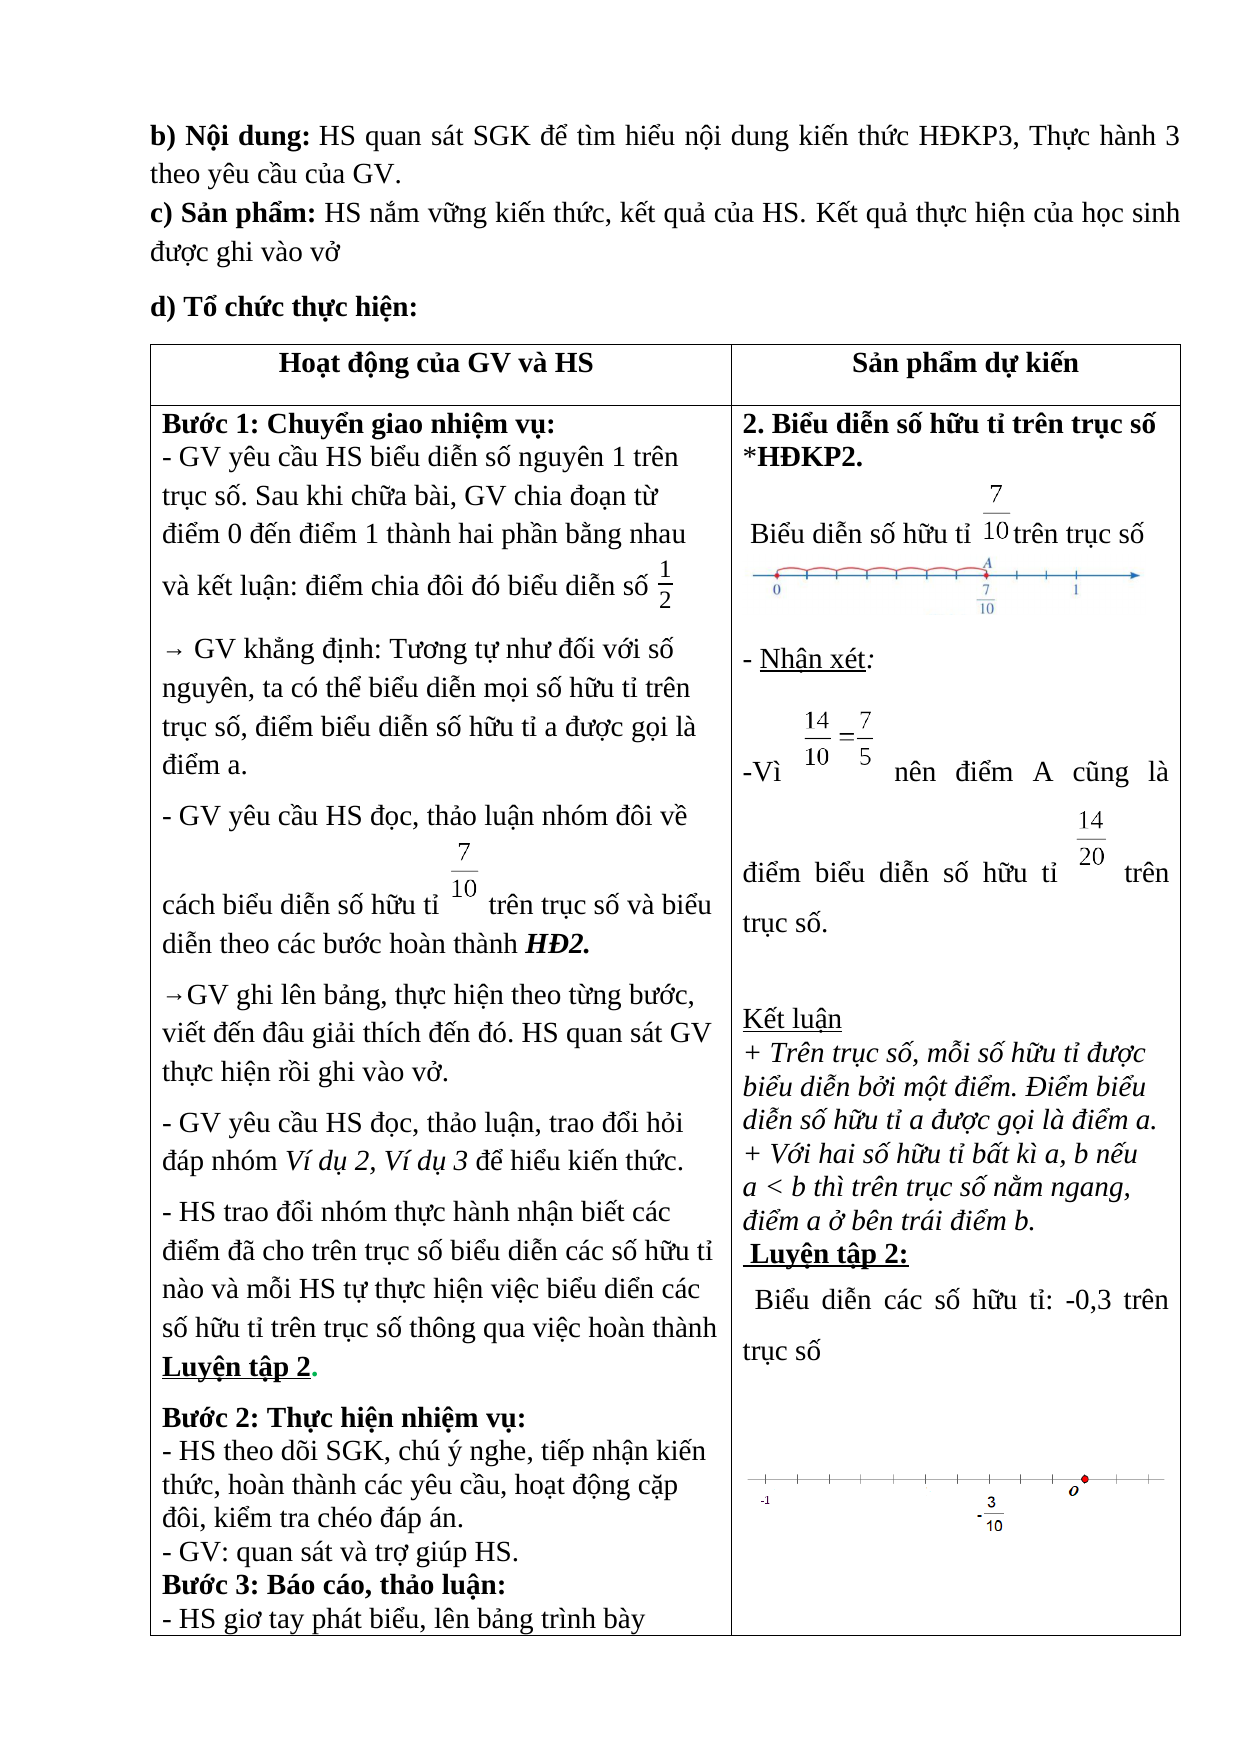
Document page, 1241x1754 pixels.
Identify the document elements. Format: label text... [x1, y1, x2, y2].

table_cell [732, 406, 1180, 1634]
table_header Hoạt động của GV và HS [151, 345, 731, 405]
picture [747, 1457, 1165, 1542]
text b) Nội dung: HS quan sát SGK để tìm hiểu nội dung kiến thức HĐKP3, Thực hành 3 theo yêu cầu của GV. [150, 118, 1181, 190]
picture [742, 554, 1146, 615]
table_header Sản phẩm dự kiến [732, 345, 1180, 405]
text c) Sản phẩm: HS nắm vững kiến thức, kết quả của HS. Kết quả thực hiện của học sinh được ghi vào vở [150, 195, 1181, 267]
text d) Tổ chức thực hiện: [150, 289, 1181, 322]
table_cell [151, 406, 731, 1634]
